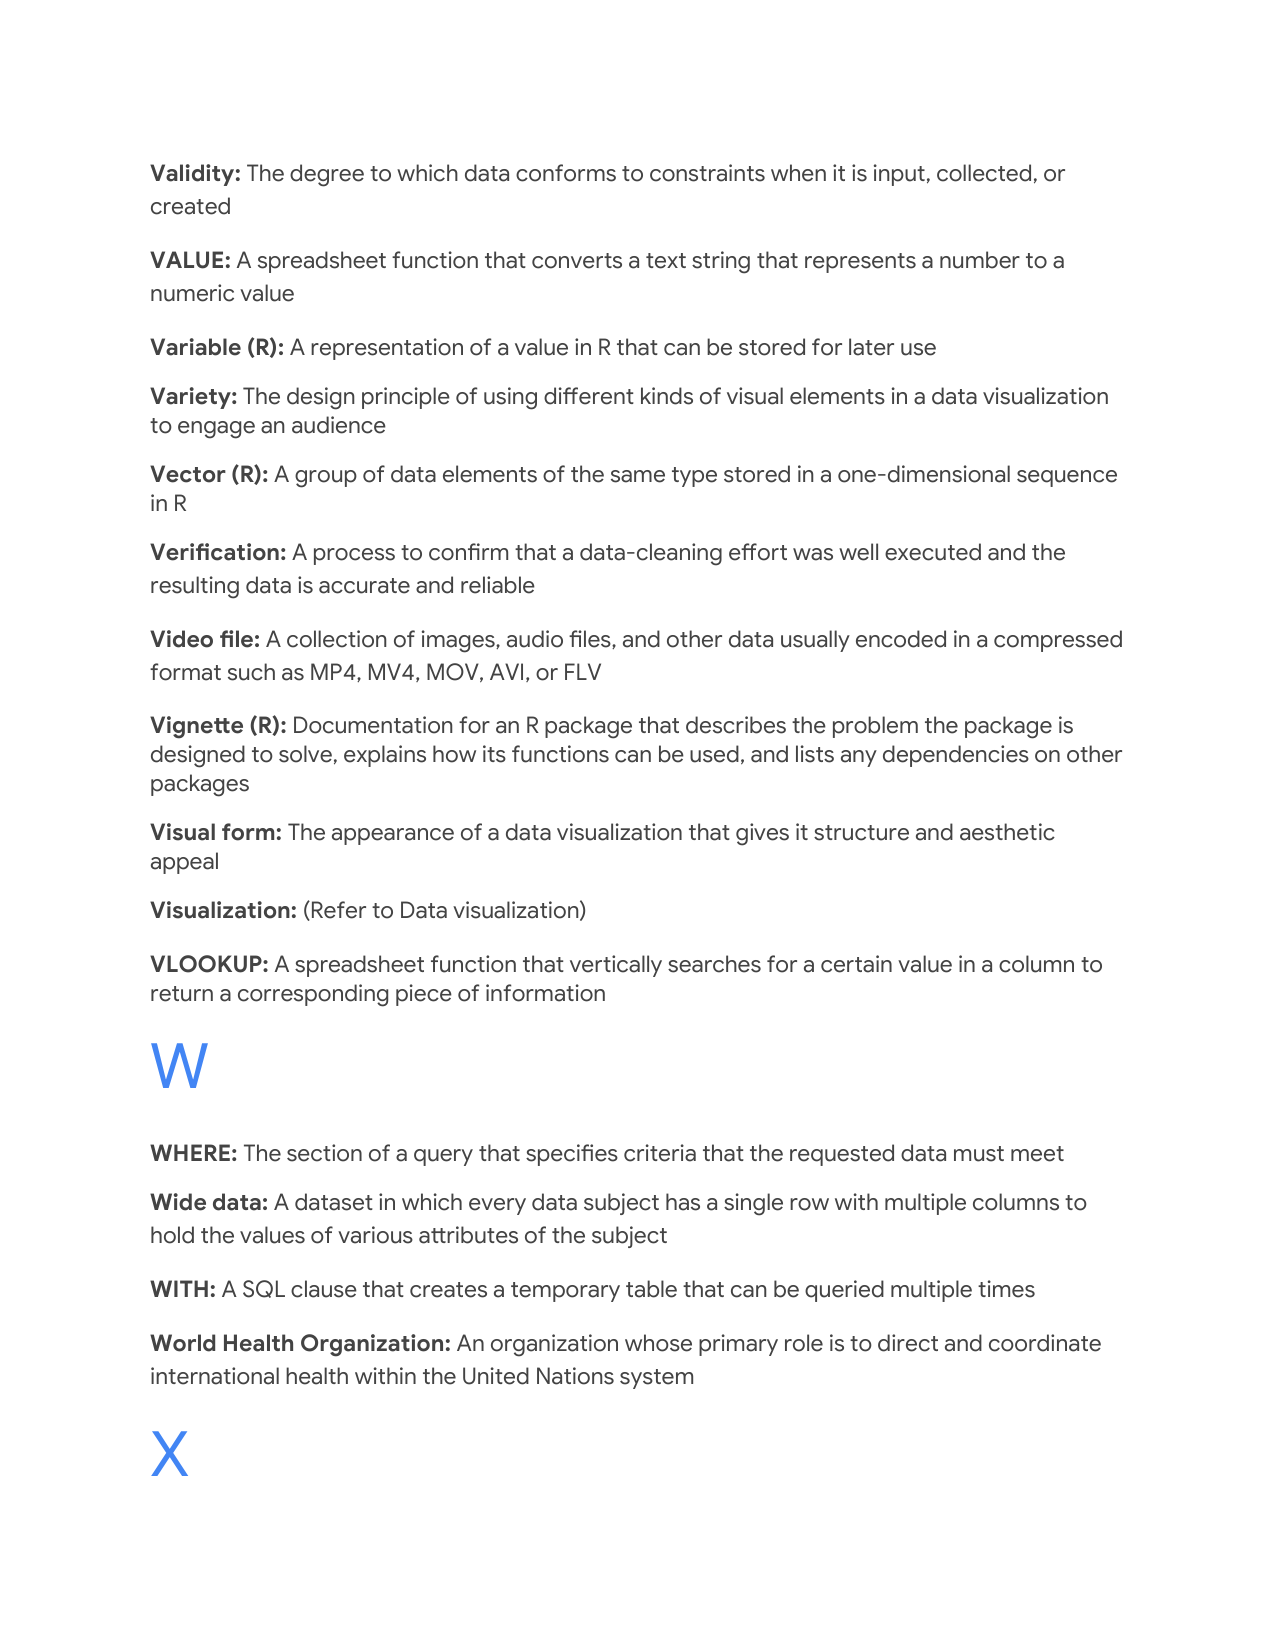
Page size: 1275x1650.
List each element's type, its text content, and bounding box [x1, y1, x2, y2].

text W [150, 1029, 1125, 1107]
text Verification: A process to confirm that a data-cleaning effort was well executed and the resulting data is accurate and reliable [150, 538, 1125, 600]
text Validity: The degree to which data conforms to constraints when it is input, collected, or created [150, 159, 1125, 221]
text Vignette (R): Documentation for an R package that describes the problem the package is designed to solve, explains how its functions can be used, and lists any dependencies on other packages [150, 712, 1125, 798]
text WHERE: The section of a query that specifies criteria that the requested data must meet [150, 1139, 1125, 1168]
text X [150, 1416, 1125, 1494]
text Variety: The design principle of using different kinds of visual elements in a data visualization to engage an audience [150, 382, 1125, 439]
text Visualization: (Refer to Data visualization) [150, 897, 1125, 925]
text World Health Organization: An organization whose primary role is to direct and coordinate international health within the United Nations system [150, 1329, 1125, 1391]
text WITH: A SQL clause that creates a temporary table that can be queried multiple times [150, 1275, 1125, 1304]
text Visual form: The appearance of a data visualization that gives it structure and aesthetic appeal [219, 819, 1125, 876]
text VLOOKUP: A spreadsheet function that vertically searches for a certain value in a column to return a corresponding piece of information [150, 951, 1125, 1008]
text Variable (R): A representation of a value in R that can be stored for later use [150, 333, 1125, 361]
text VALUE: A spreadsheet function that converts a text string that represents a number to a numeric value [150, 246, 1125, 308]
text Wide data: A dataset in which every data subject has a single row with multiple columns to hold the values of various attributes of the subject [150, 1189, 1125, 1250]
text Vector (R): A group of data elements of the same type stored in a one-dimensional sequence in R [150, 460, 1125, 518]
text Video file: A collection of images, audio files, and other data usually encoded in a compressed format such as MP4, MV4, MOV, AVI, or FLV [150, 625, 1125, 687]
